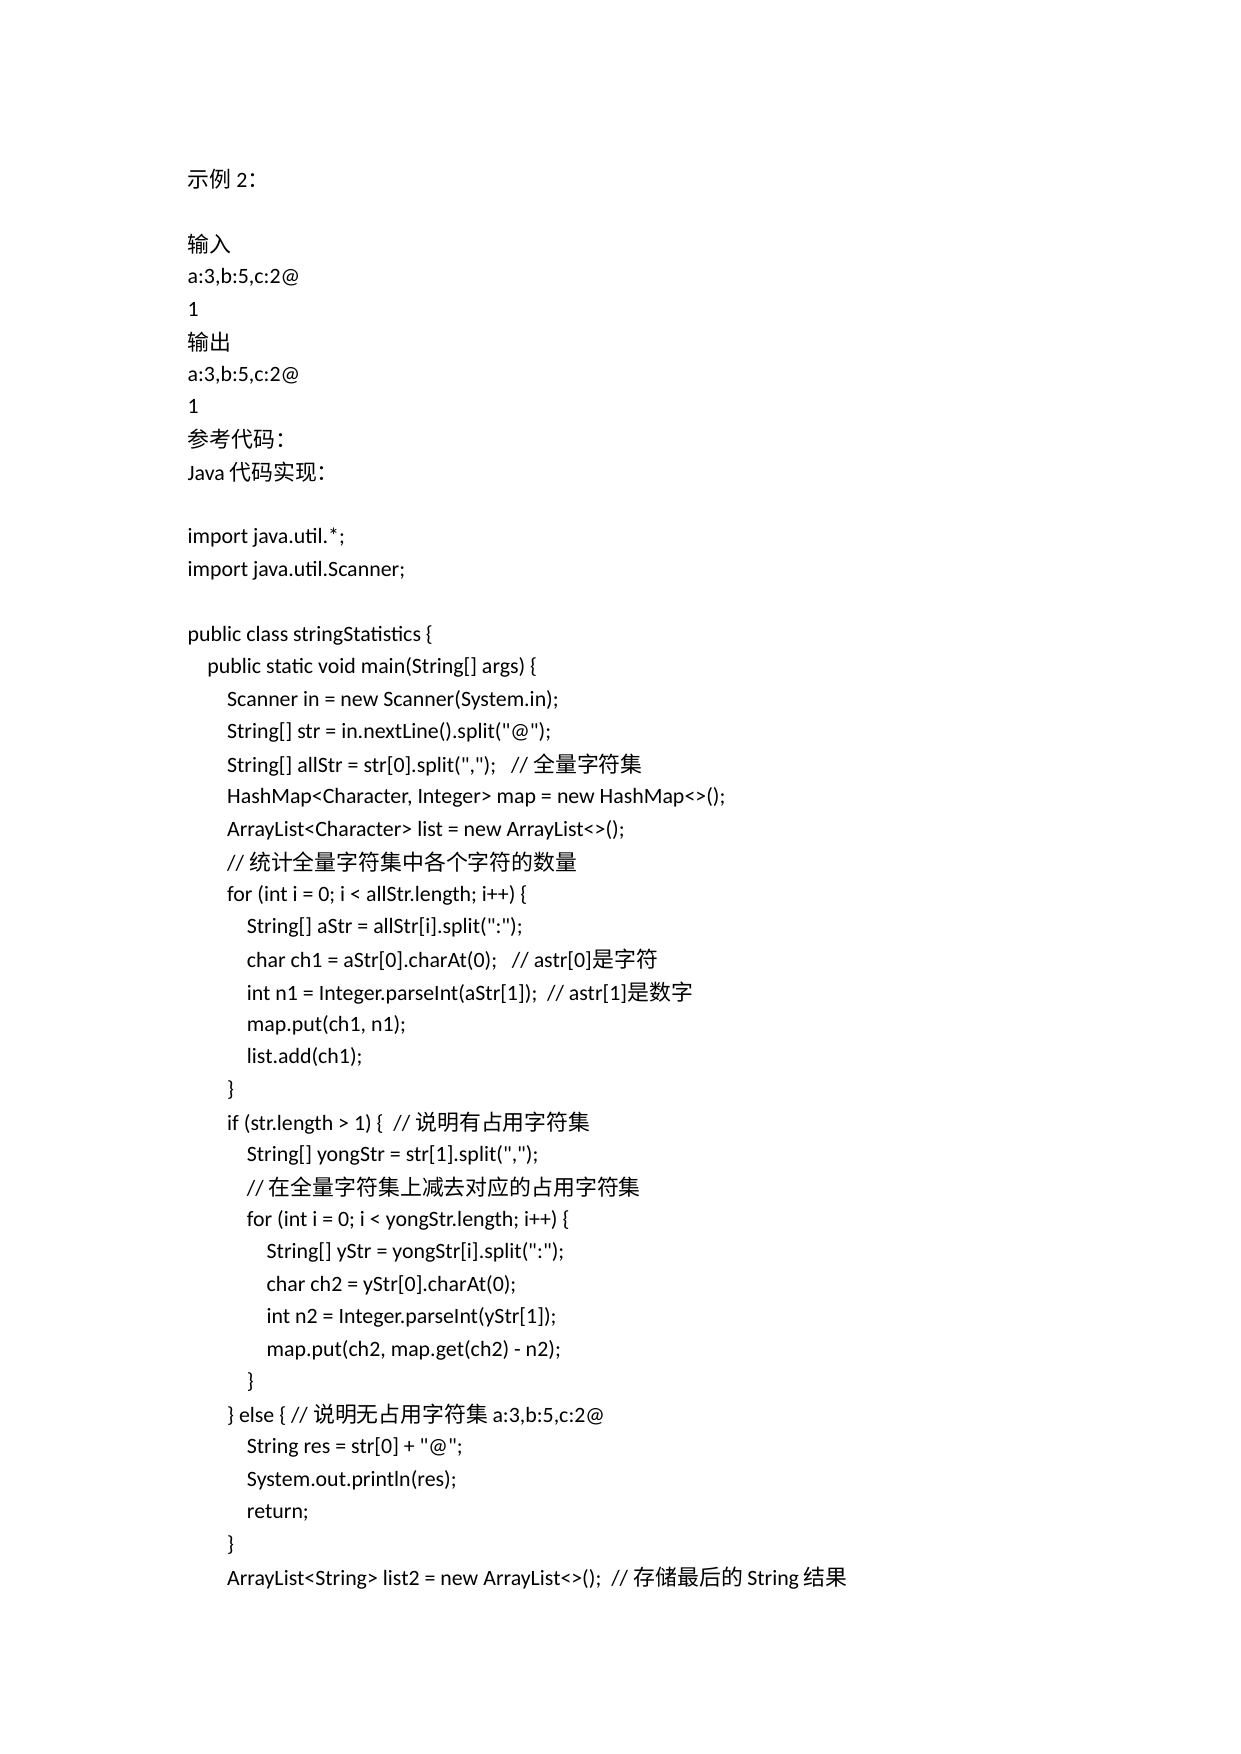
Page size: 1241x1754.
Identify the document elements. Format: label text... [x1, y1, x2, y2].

text String[] aStr = allStr[i].split(":"); [187, 909, 1053, 942]
text // 统计全量字符集中各个字符的数量 [187, 844, 1053, 877]
text for (int i = 0; i < yongStr.length; i++) { [187, 1202, 1053, 1234]
text 1 [187, 292, 1053, 324]
text 输出 [187, 324, 1053, 357]
text if (str.length > 1) { // 说明有占用字符集 [187, 1104, 1053, 1137]
text import java.util.*; [187, 519, 1053, 552]
text char ch1 = aStr[0].charAt(0); // astr[0]是字符 [187, 942, 1053, 974]
text import java.util.Scanner; [187, 552, 1053, 584]
text 示例 2： [187, 162, 1053, 194]
text public static void main(String[] args) { [187, 649, 1053, 682]
text a:3,b:5,c:2@ [187, 259, 1053, 292]
text String[] str = in.nextLine().split("@"); [187, 714, 1053, 747]
text char ch2 = yStr[0].charAt(0); [187, 1267, 1053, 1299]
text } [187, 1527, 1053, 1559]
text map.put(ch2, map.get(ch2) - n2); [187, 1332, 1053, 1364]
text int n2 = Integer.parseInt(yStr[1]); [187, 1299, 1053, 1332]
text String[] yStr = yongStr[i].split(":"); [187, 1234, 1053, 1267]
text for (int i = 0; i < allStr.length; i++) { [187, 877, 1053, 909]
text } [187, 1072, 1053, 1104]
text int n1 = Integer.parseInt(aStr[1]); // astr[1]是数字 [187, 974, 1053, 1007]
text public class stringStatistics { [187, 617, 1053, 649]
text // 在全量字符集上减去对应的占用字符集 [187, 1169, 1053, 1202]
text 输入 [187, 227, 1053, 259]
text map.put(ch1, n1); [187, 1007, 1053, 1039]
text String[] allStr = str[0].split(","); // 全量字符集 [187, 747, 1053, 779]
text ArrayList<Character> list = new ArrayList<>(); [187, 812, 1053, 844]
text HashMap<Character, Integer> map = new HashMap<>(); [187, 779, 1053, 812]
text } [187, 1364, 1053, 1397]
text } else { // 说明无占用字符集a:3,b:5,c:2@ [187, 1397, 1053, 1429]
text String res = str[0] + "@"; [187, 1429, 1053, 1462]
text Scanner in = new Scanner(System.in); [187, 682, 1053, 714]
text 参考代码： [187, 422, 1053, 454]
text return; [187, 1494, 1053, 1527]
text String[] yongStr = str[1].split(","); [187, 1137, 1053, 1169]
text 1 [187, 389, 1053, 422]
text Java代码实现： [187, 454, 1053, 487]
text System.out.println(res); [187, 1462, 1053, 1494]
text list.add(ch1); [187, 1039, 1053, 1072]
text a:3,b:5,c:2@ [187, 357, 1053, 389]
text ArrayList<String> list2 = new ArrayList<>(); // 存储最后的String结果 [187, 1559, 1053, 1592]
